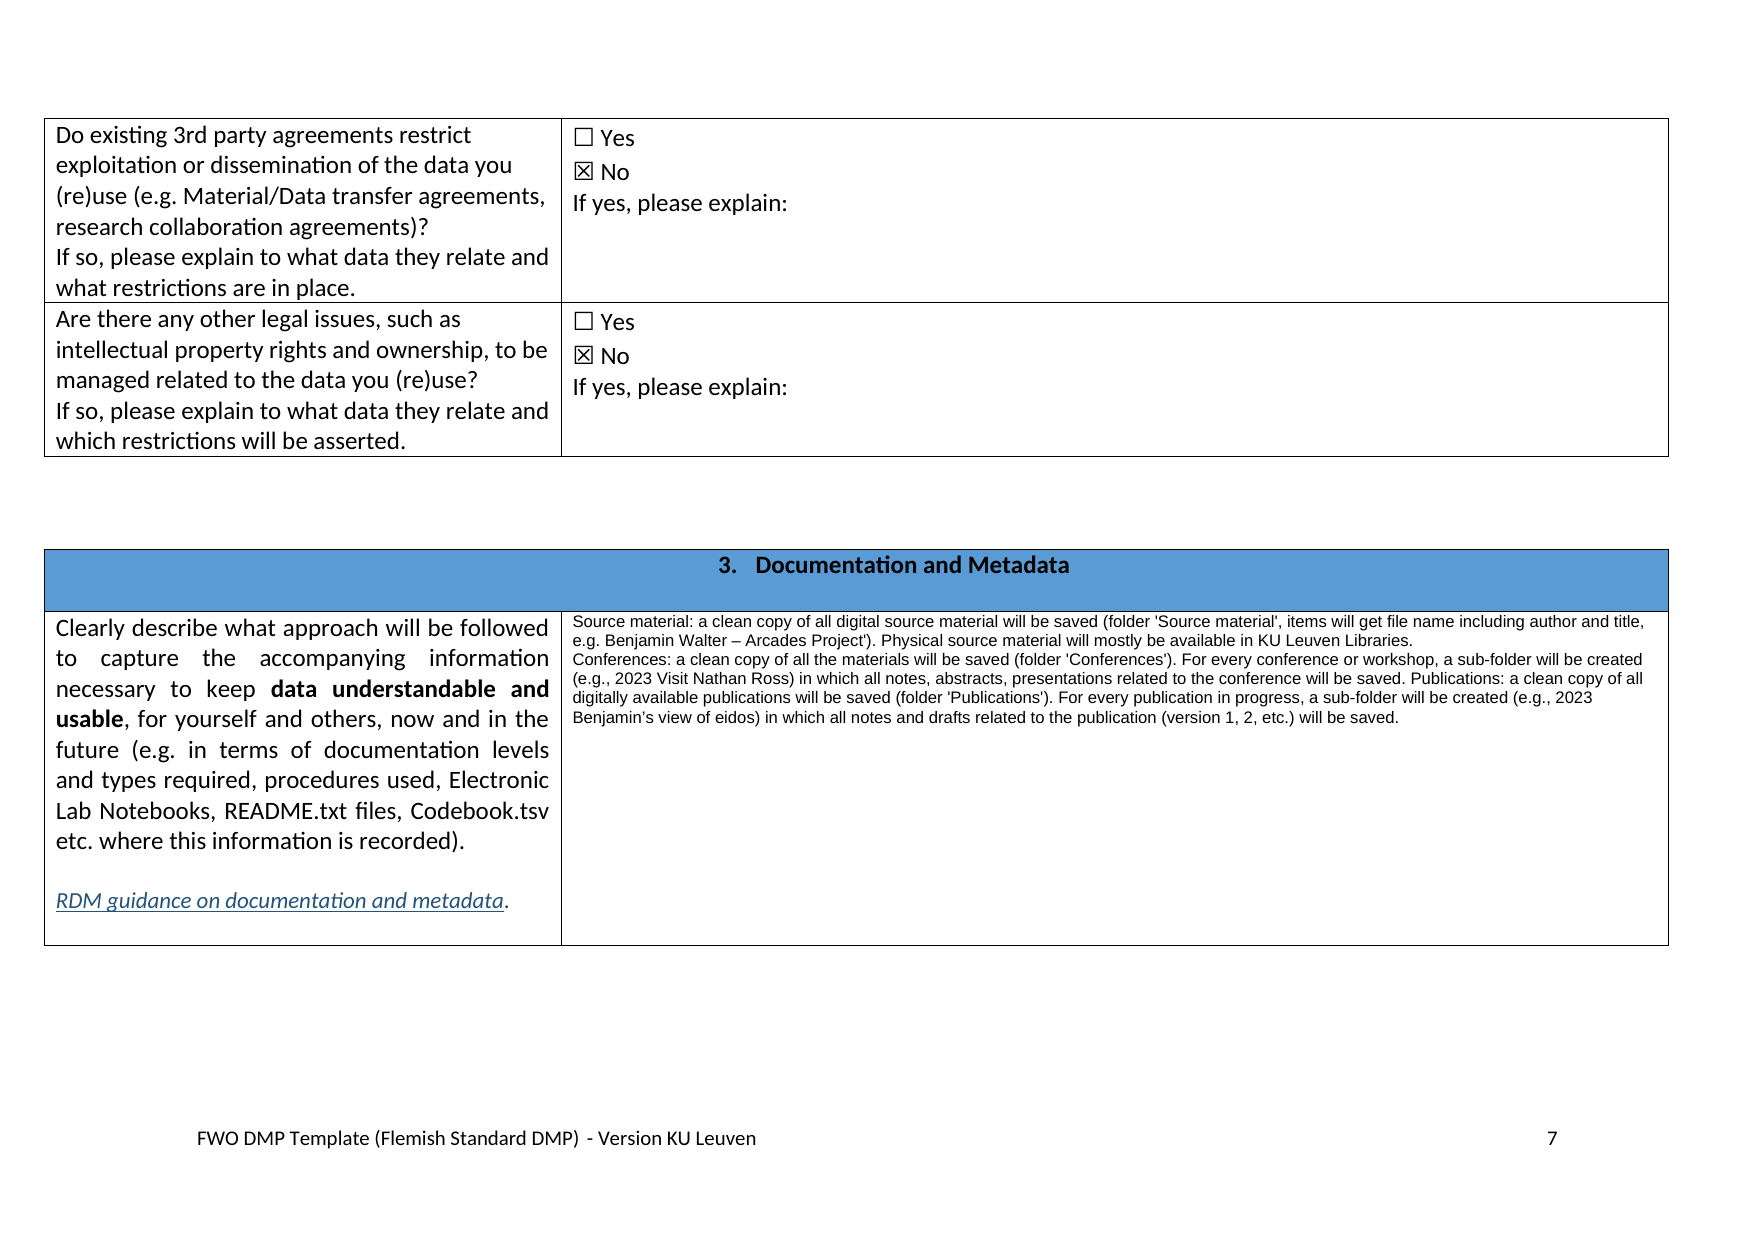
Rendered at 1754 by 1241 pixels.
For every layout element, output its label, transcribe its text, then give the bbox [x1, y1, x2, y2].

table_cell Clearly describe what approach will be followed to capture the accompanying information necessary to keep data understandable and usable, for yourself and others, now and in the future (e.g. in terms of documentation levels and types required, procedures used, Electronic Lab Notebooks, README.txt files, Codebook.tsv etc. where this information is recorded). RDM guidance on documentation and metadata. [45, 612, 561, 945]
table_header Documentation and Metadata [45, 550, 1668, 611]
table_cell Are there any other legal issues, such as intellectual property rights and ownership, to be managed related to the data you (re)use? If so, please explain to what data they relate and which restrictions will be asserted. [45, 303, 561, 456]
table_cell Yes No If yes, please explain: [562, 119, 1668, 302]
table_cell Source material: a clean copy of all digital source material will be saved (folder 'Source material', items will get file name including author and title, e.g. Benjamin Walter – Arcades Project'). Physical source material will mostly be available in KU Leuven Libraries. Conferences: a clean copy of all the materials will be saved (folder 'Conferences'). For every conference or workshop, a sub-folder will be created (e.g., 2023 Visit Nathan Ross) in which all notes, abstracts, presentations related to the conference will be saved. Publications: a clean copy of all digitally available publications will be saved (folder 'Publications'). For every publication in progress, a sub-folder will be created (e.g., 2023 Benjamin’s view of eidos) in which all notes and drafts related to the publication (version 1, 2, etc.) will be saved. [562, 612, 1668, 945]
table_cell Yes No If yes, please explain: [562, 303, 1668, 456]
table_cell Do existing 3rd party agreements restrict exploitation or dissemination of the data you (re)use (e.g. Material/Data transfer agreements, research collaboration agreements)? If so, please explain to what data they relate and what restrictions are in place. [45, 119, 561, 302]
